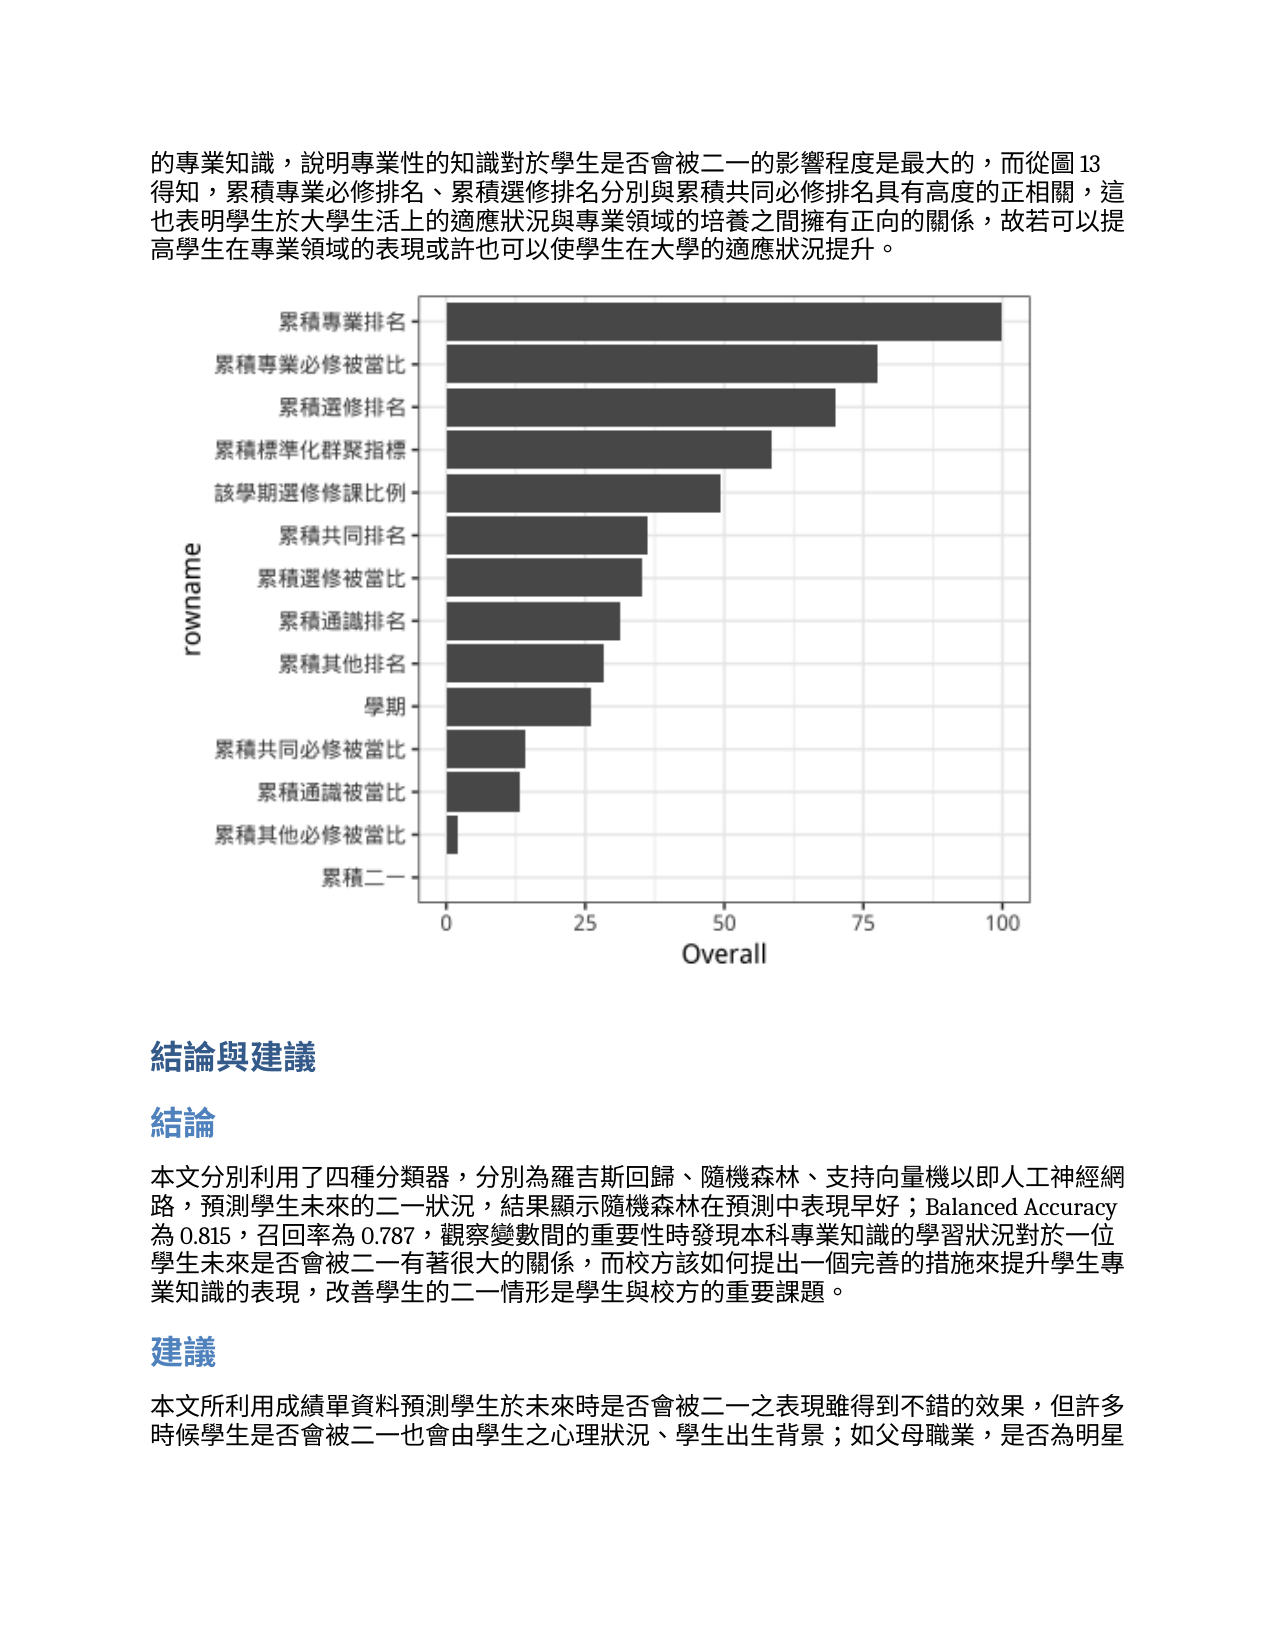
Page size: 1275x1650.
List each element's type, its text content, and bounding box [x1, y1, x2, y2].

picture [168, 283, 1044, 984]
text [150, 1393, 1125, 1450]
subtitle 結論與建議 [150, 1034, 1125, 1079]
subtitle 結論 [150, 1100, 1125, 1145]
subtitle 建議 [150, 1329, 1125, 1374]
text 本文分別利用了四種分類器，分別為羅吉斯回歸、隨機森林、支持向量機以即人工神經網路，預測學生未來的二一狀況，結果顯示隨機森林在預測中表現早好；Balanced Accuracy為0.815，召回率為0.787，觀察變數間的重要性時發現本科專業知識的學習狀況對於一位學生未來是否會被二一有著很大的關係，而校方該如何提出一個完善的措施來提升學生專業知識的表現，改善學生的二一情形是學生與校方的重要課題。 [150, 1164, 1125, 1308]
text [150, 150, 1125, 265]
